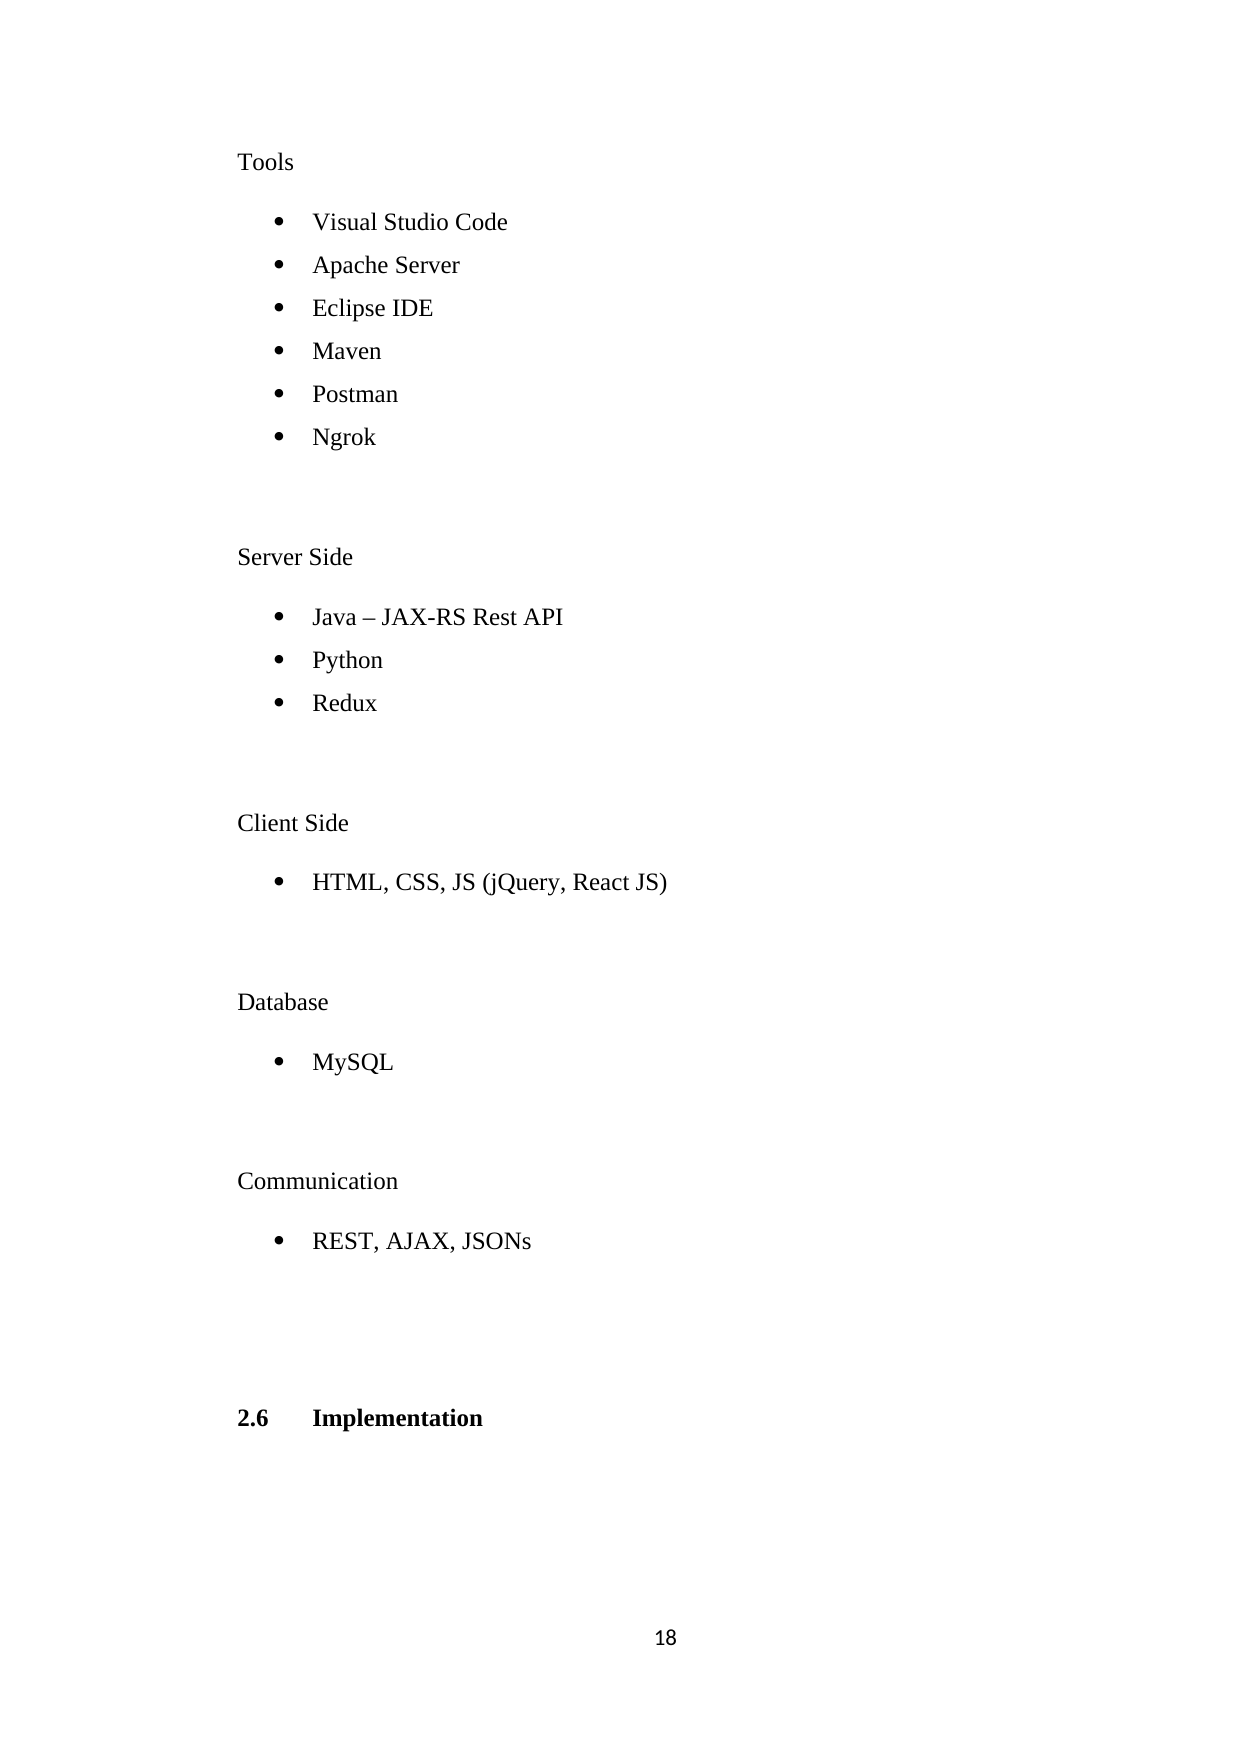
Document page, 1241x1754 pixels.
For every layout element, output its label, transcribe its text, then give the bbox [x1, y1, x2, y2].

list Visual Studio Code [274, 207, 1093, 236]
list Postman [274, 379, 1093, 408]
list Apache Server [274, 250, 1093, 279]
text Client Side [237, 808, 1093, 836]
list Eclipse IDE [274, 293, 1093, 322]
list Redux [274, 688, 1093, 717]
list Maven [274, 336, 1093, 365]
list Ngrok [274, 422, 1093, 451]
subtitle 2.6 Implementation [237, 1403, 1093, 1431]
list Python [274, 645, 1093, 674]
list REST, AJAX, JSONs [274, 1226, 1093, 1255]
list HTML, CSS, JS (jQuery, React JS) [274, 867, 1093, 896]
text Communication [237, 1166, 1093, 1195]
list Java – JAX-RS Rest API [274, 602, 1093, 631]
text Database [237, 987, 1093, 1016]
list MySQL [274, 1047, 1093, 1076]
text Tools [237, 147, 1093, 176]
text Server Side [237, 542, 1093, 571]
